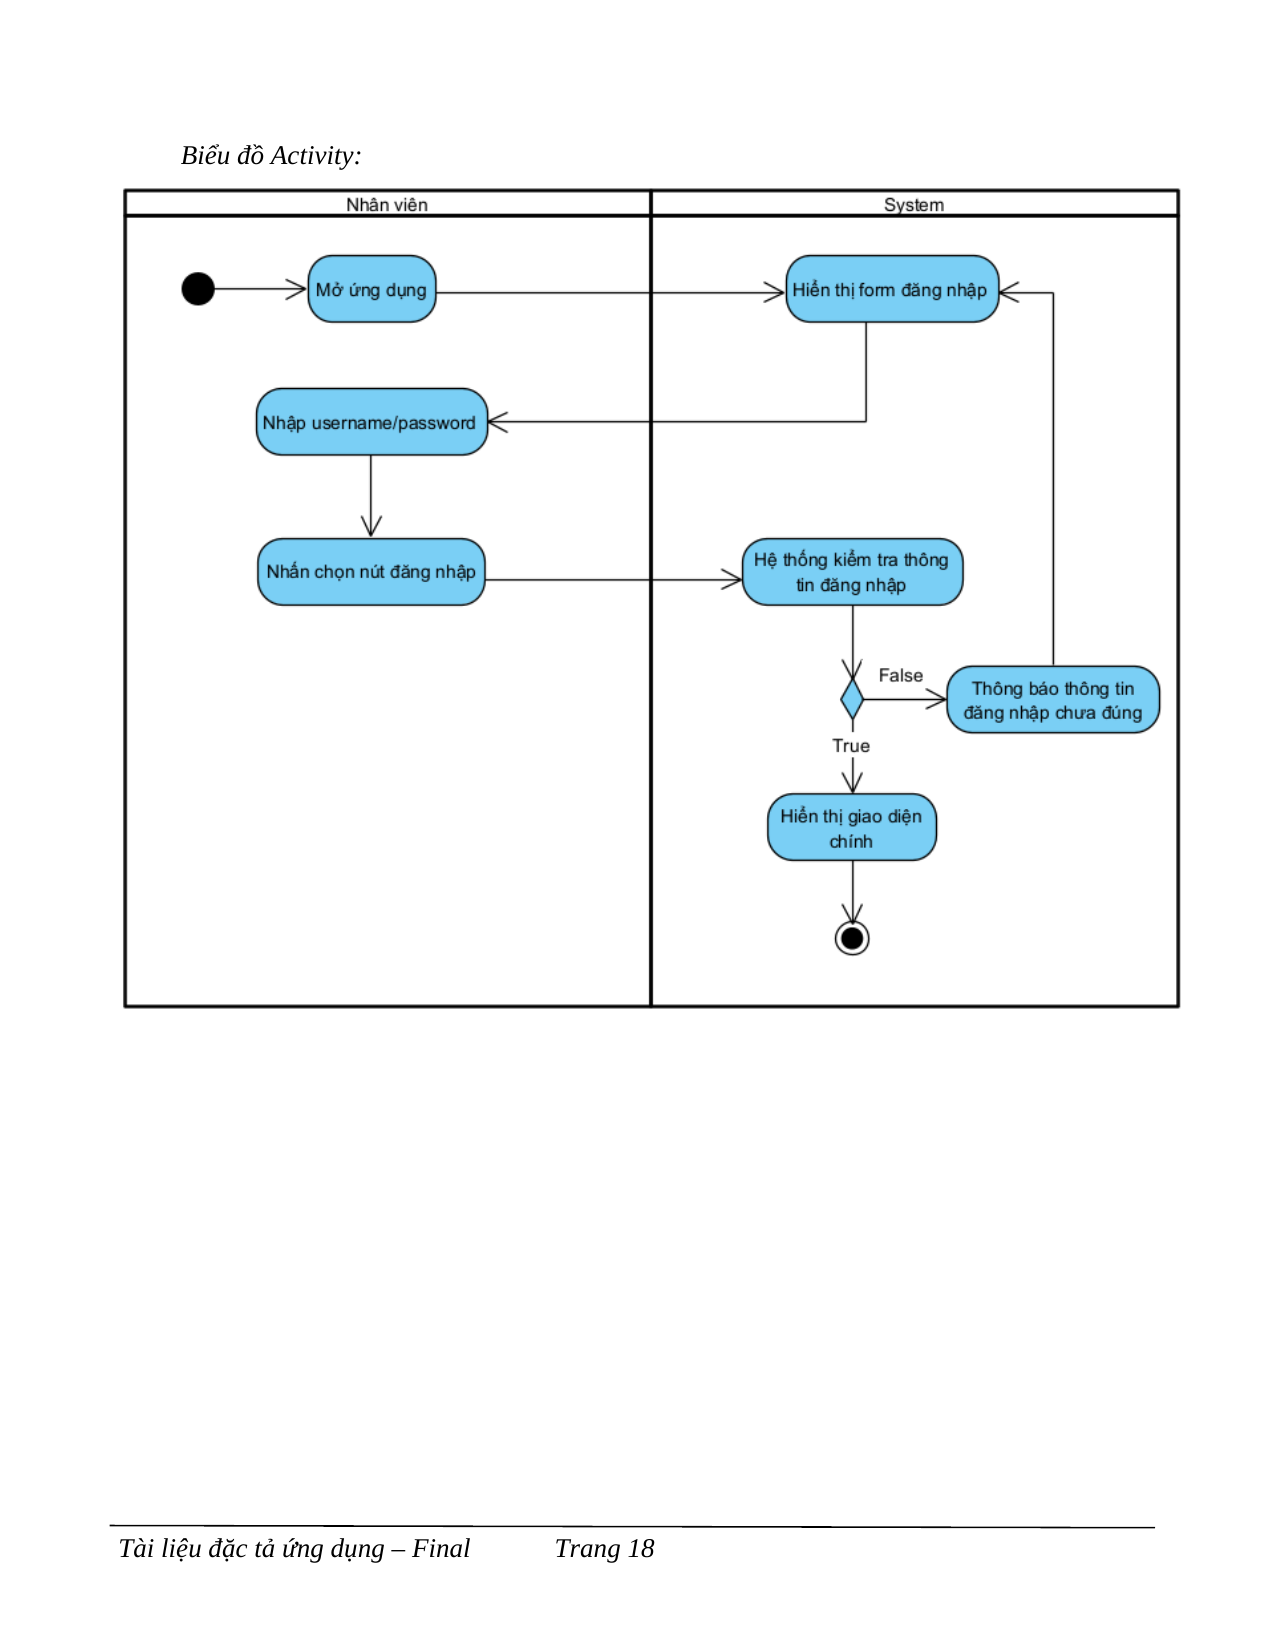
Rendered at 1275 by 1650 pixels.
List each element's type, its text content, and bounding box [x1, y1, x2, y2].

picture [118, 182, 1187, 1010]
text Biểu đồ Activity: [181, 139, 1186, 170]
